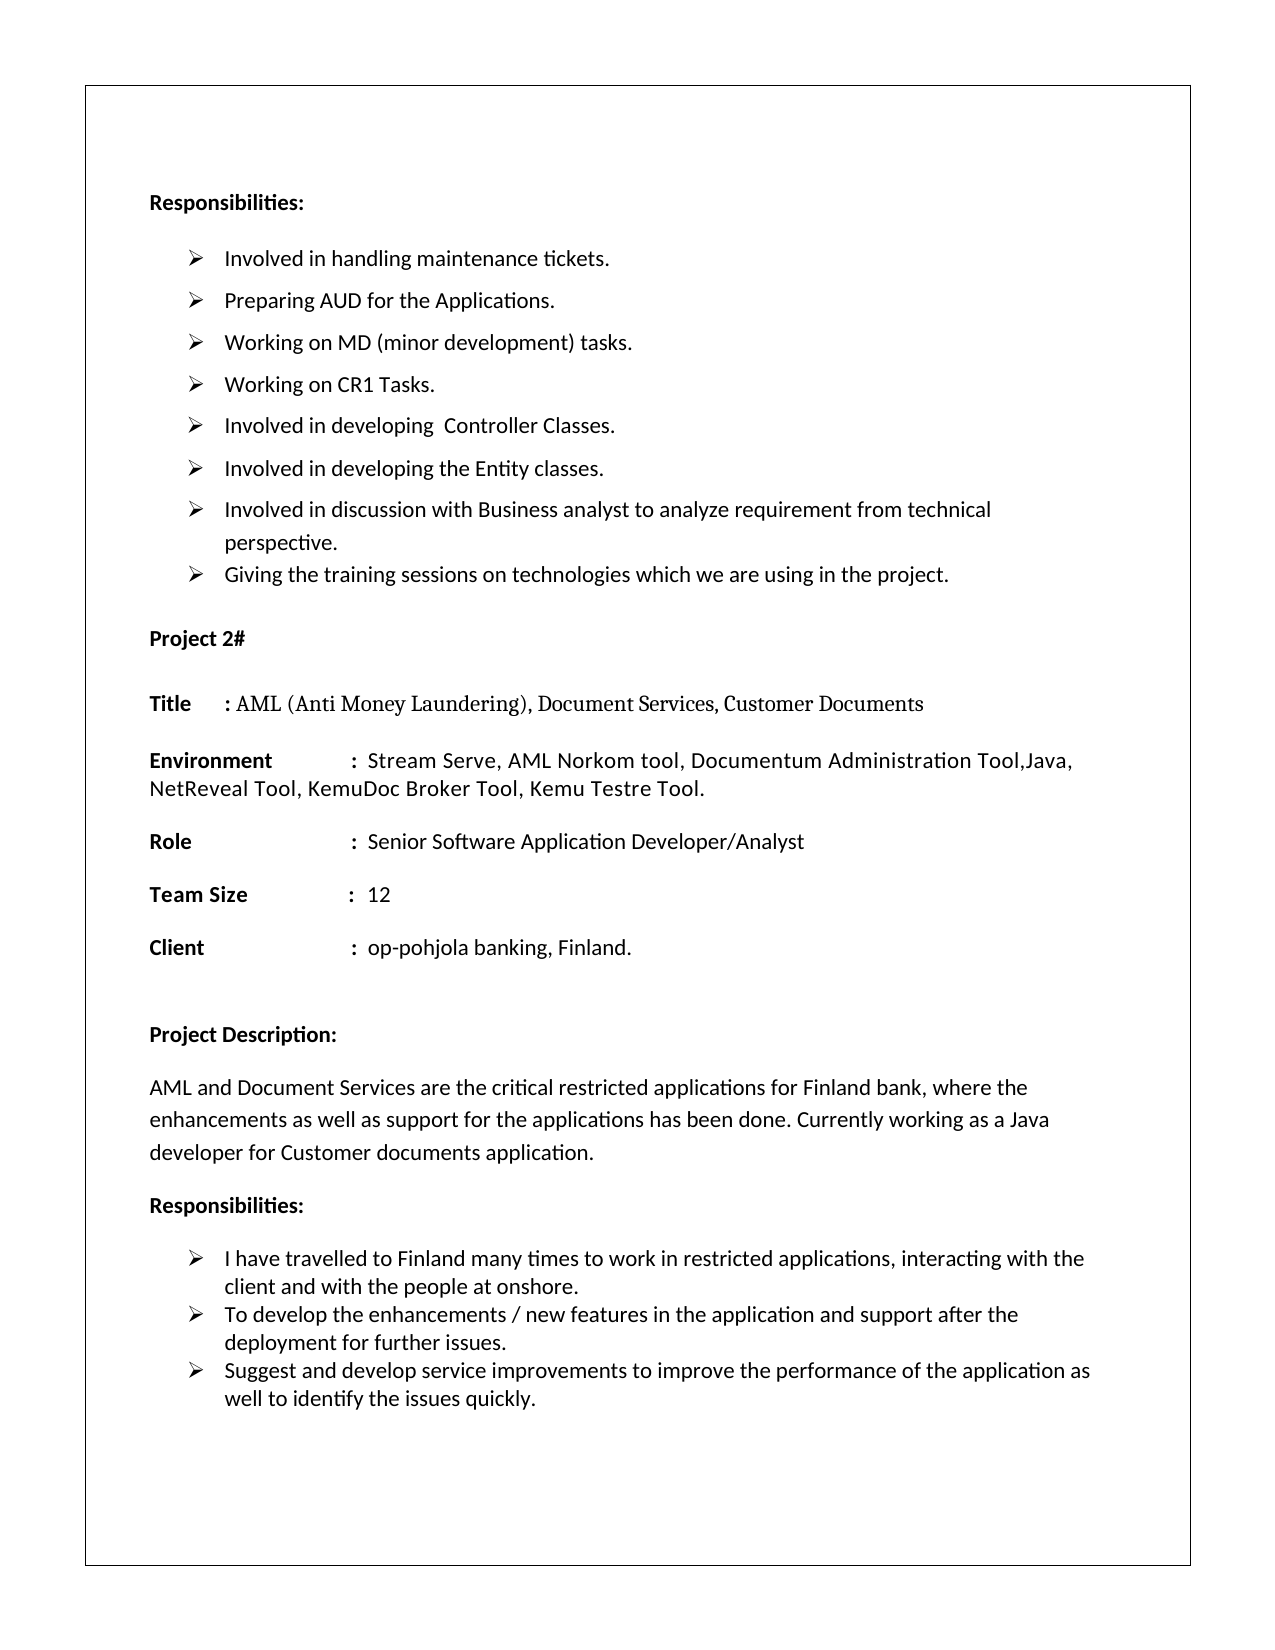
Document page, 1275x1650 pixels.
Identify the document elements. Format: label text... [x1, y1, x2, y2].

list Involved in developing Controller Classes. [186, 412, 1126, 440]
list Giving the training sessions on technologies which we are using in the project. [187, 560, 1126, 588]
list Involved in developing the Entity classes. [186, 454, 1126, 482]
list Involved in handling maintenance tickets. [187, 244, 1126, 272]
list Preparing AUD for the Applications. [187, 286, 1126, 314]
text AML and Document Services are the critical restricted applications for Finland bank, where the enhancements as well as support for the applications has been done. Currently working as a Java developer for Customer documents application. [149, 1073, 1126, 1166]
list To develop the enhancements / new features in the application and support after the deployment for further issues. [187, 1300, 1126, 1356]
list Suggest and develop service improvements to improve the performance of the application as well to identify the issues quickly. [187, 1356, 1126, 1412]
list Working on MD (minor development) tasks. [187, 328, 1126, 356]
text Client : op-pohjola banking, Finland. [149, 933, 1126, 961]
list I have travelled to Finland many times to work in restricted applications, interacting with the client and with the people at onshore. [187, 1244, 1126, 1300]
text Responsibilities: [149, 1191, 1126, 1219]
list Working on CR1 Tasks. [187, 370, 1126, 398]
text Title : AML (Anti Money Laundering), Document Services, Customer Documents [149, 689, 1126, 717]
text Team Size : 12 [149, 880, 1126, 908]
text Environment : Stream Serve, AML Norkom tool, Documentum Administration Tool,Java, NetReveal Tool, KemuDoc Broker Tool, Kemu Testre Tool. [149, 746, 1126, 802]
list Involved in discussion with Business analyst to analyze requirement from technical perspective. [187, 496, 1126, 556]
text Role : Senior Software Application Developer/Analyst [149, 827, 1126, 855]
text Responsibilities: [149, 188, 1126, 216]
text Project 2# [149, 624, 1126, 652]
text Project Description: [149, 1020, 1126, 1048]
